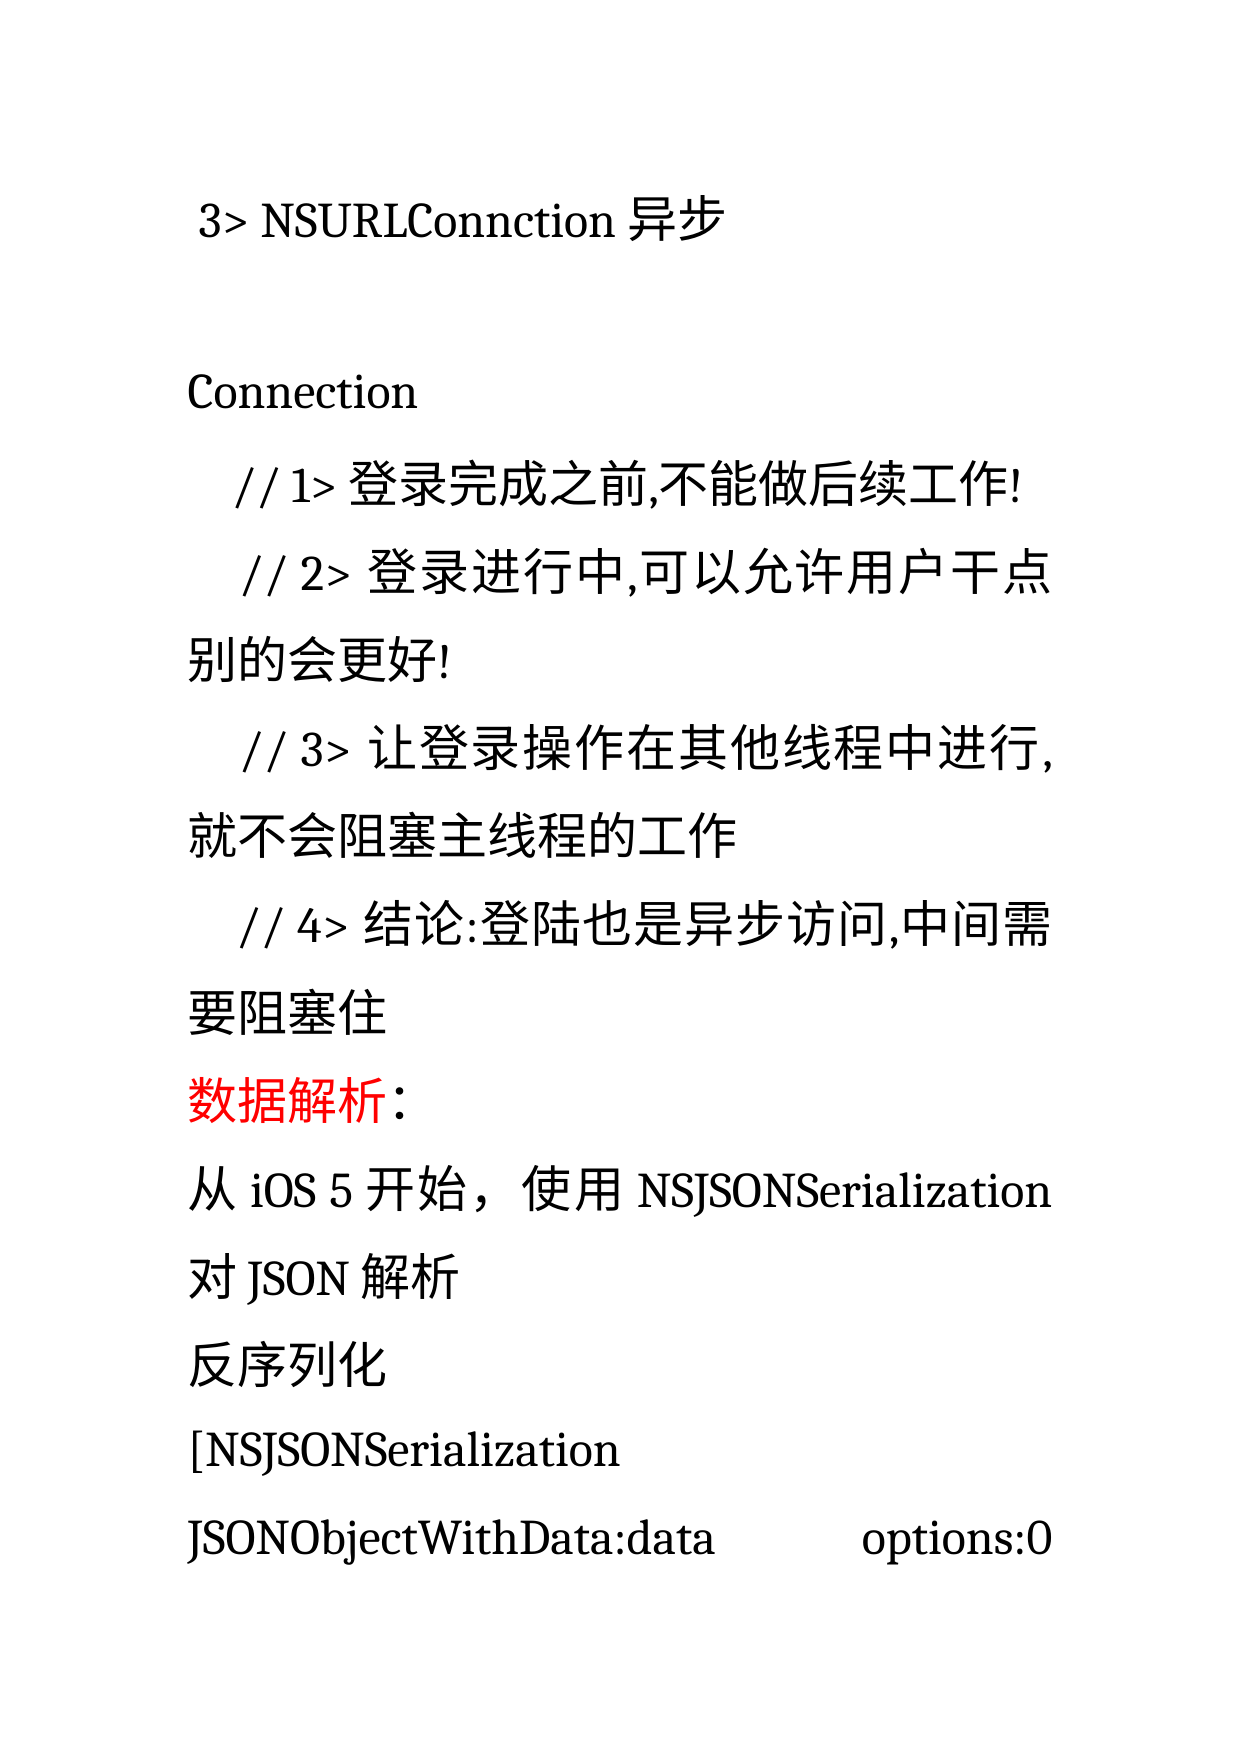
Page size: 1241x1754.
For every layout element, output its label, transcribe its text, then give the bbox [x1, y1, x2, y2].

text // 4> 结论:登陆也是异步访问,中间需要阻塞住 [187, 877, 1053, 1053]
text 3> NSURLConnction 异步 [187, 172, 1053, 260]
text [187, 1406, 1053, 1582]
text // 3> 让登录操作在其他线程中进行,就不会阻塞主线程的工作 [187, 701, 1053, 877]
text 数据解析： [187, 1053, 1053, 1141]
text // 2> 登录进行中,可以允许用户干点别的会更好! [187, 524, 1053, 701]
text // 1> 登录完成之前,不能做后续工作! [187, 436, 1053, 524]
text 反序列化 [187, 1318, 1053, 1406]
text 从iOS 5开始，使用NSJSONSerialization对JSON解析 [187, 1141, 1053, 1318]
text Connection [187, 348, 1053, 436]
